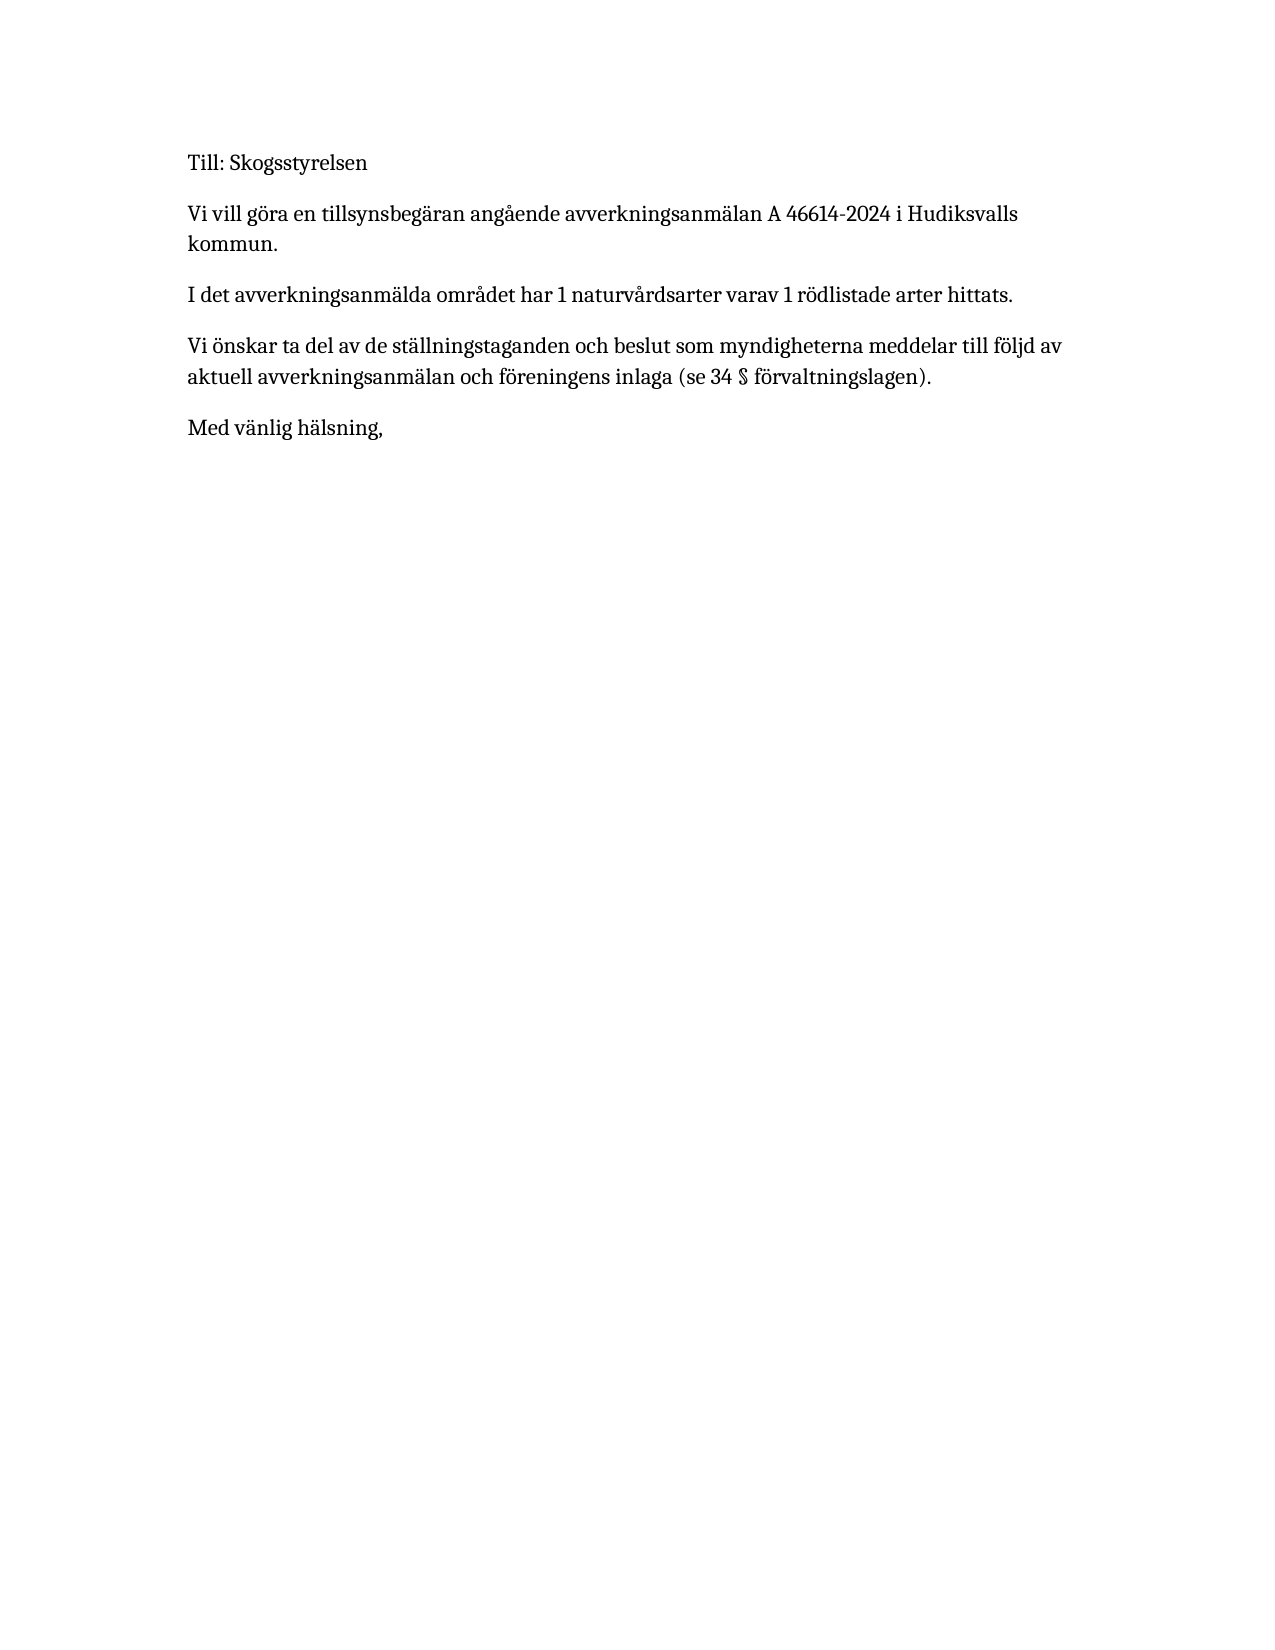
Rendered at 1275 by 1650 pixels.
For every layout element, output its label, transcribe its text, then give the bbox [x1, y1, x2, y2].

text Till: Skogsstyrelsen [187, 150, 1087, 176]
text I det avverkningsanmälda området har 1 naturvårdsarter varav 1 rödlistade arter hittats. [187, 282, 1087, 309]
text Med vänlig hälsning, [187, 414, 1087, 471]
text Vi önskar ta del av de ställningstaganden och beslut som myndigheterna meddelar till följd av aktuell avverkningsanmälan och föreningens inlaga (se 34 § förvaltningslagen). [187, 333, 1087, 390]
text Vi vill göra en tillsynsbegäran angående avverkningsanmälan A 46614-2024 i Hudiksvalls kommun. [187, 201, 1087, 258]
